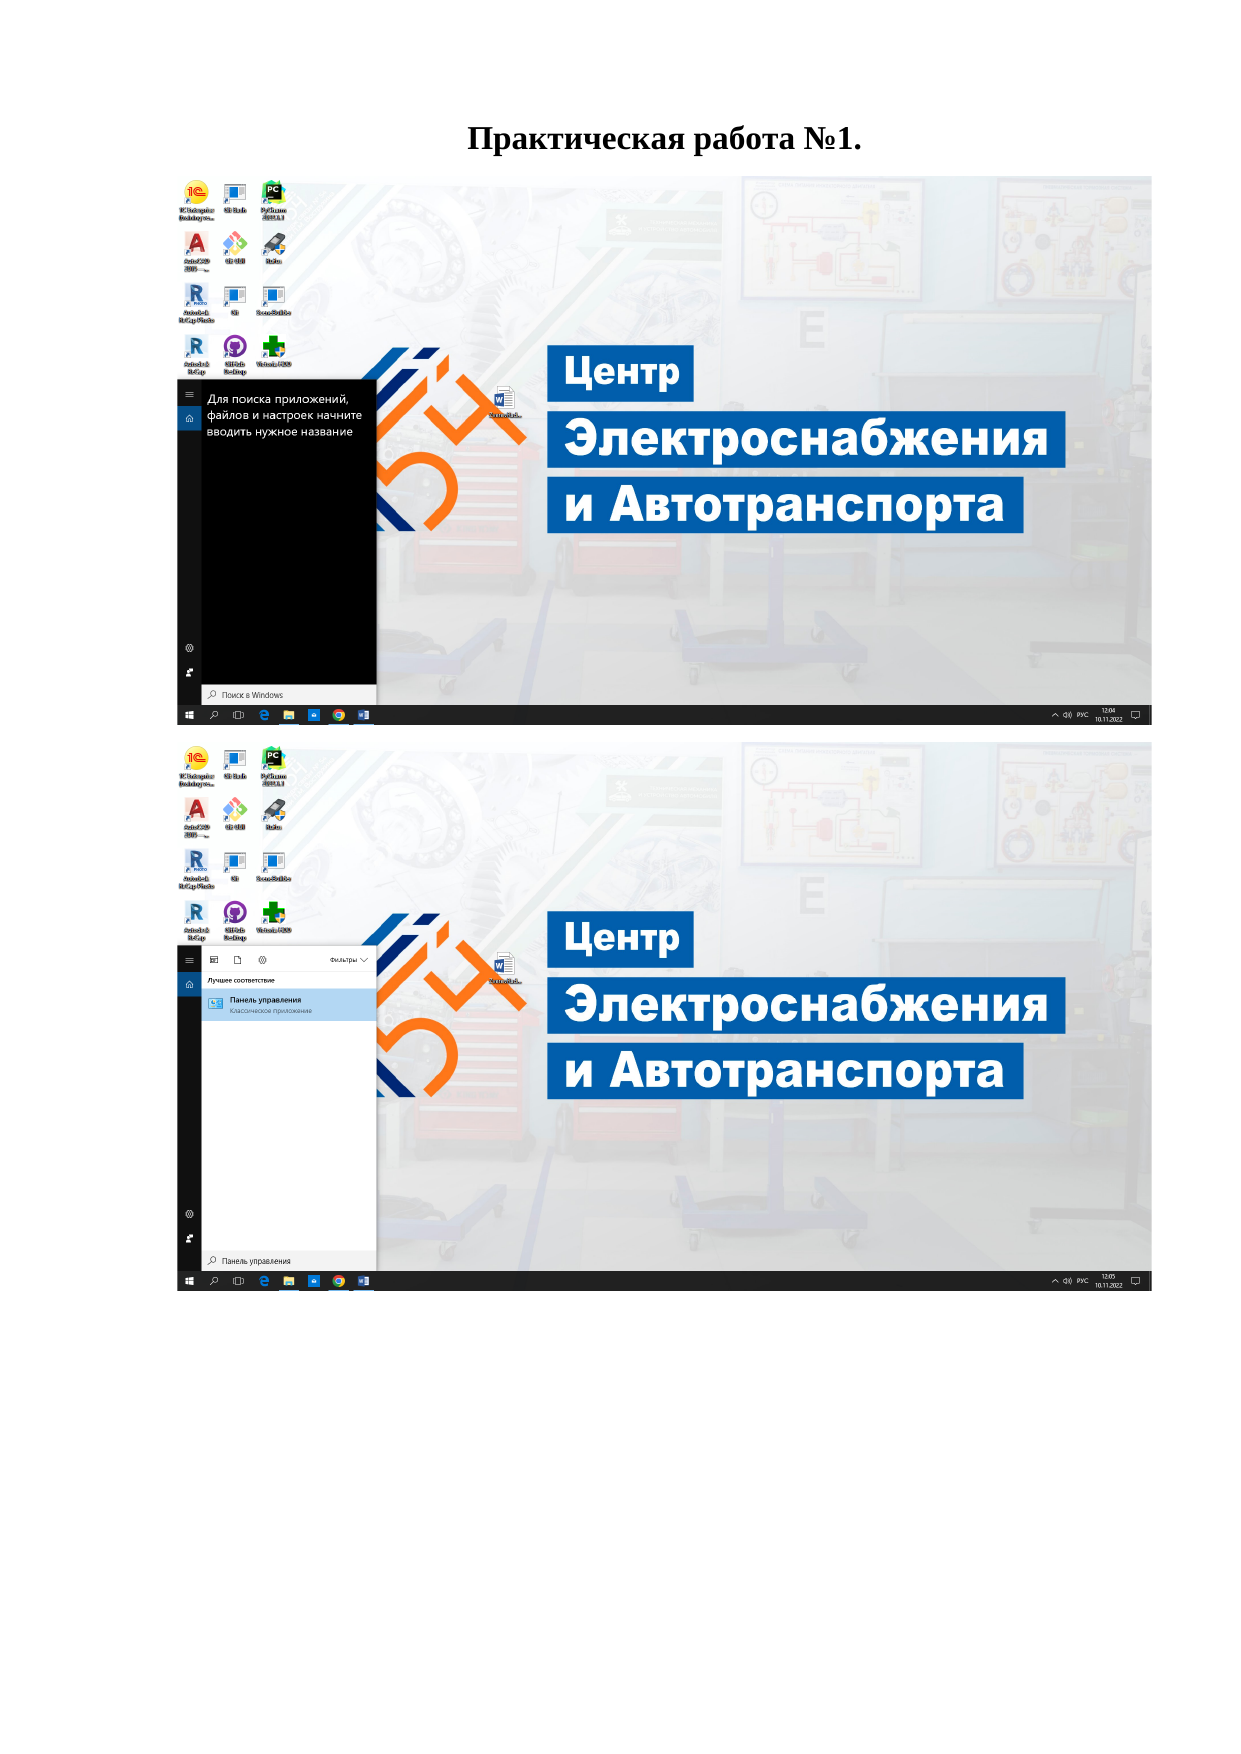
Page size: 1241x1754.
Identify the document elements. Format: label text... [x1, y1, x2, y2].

picture [177, 742, 1152, 1291]
text Практическая работа №1. [177, 118, 1152, 156]
picture [177, 176, 1152, 725]
